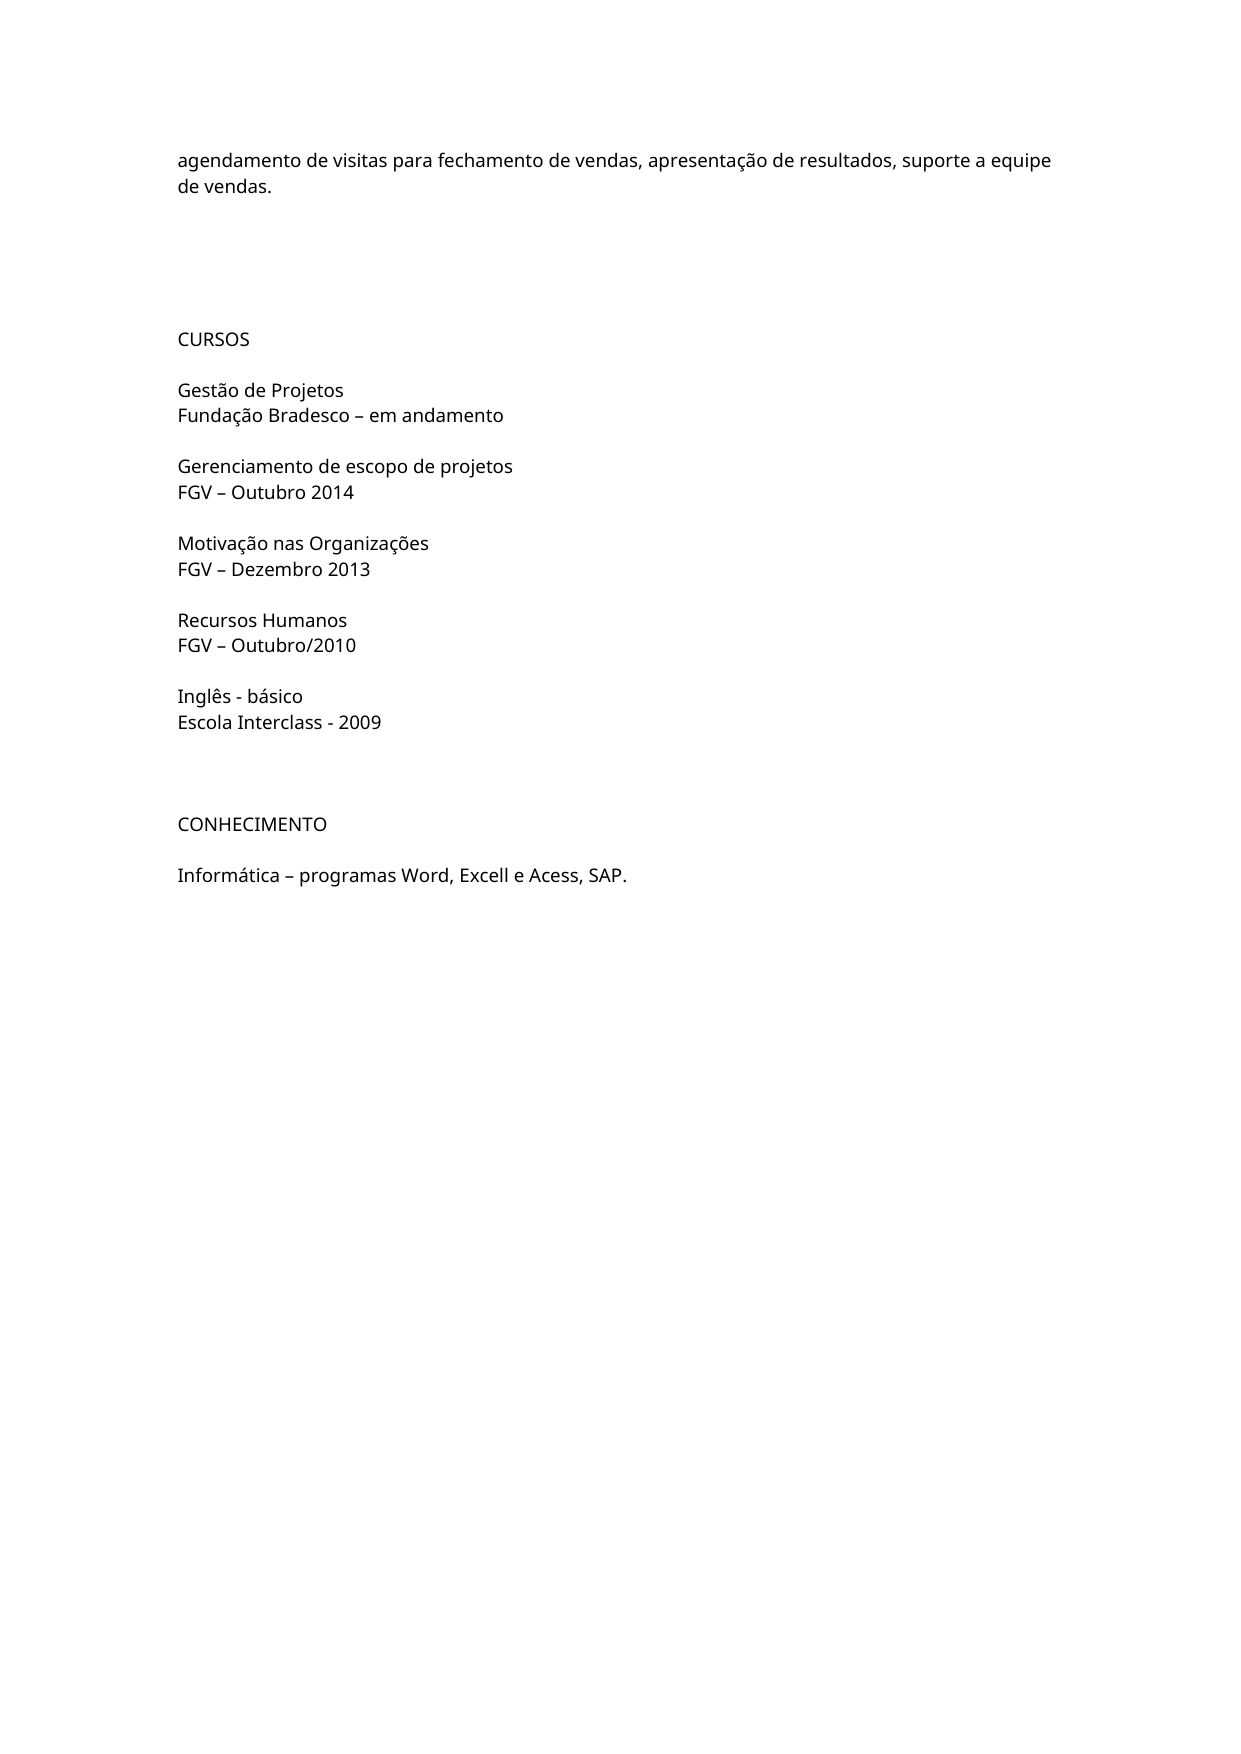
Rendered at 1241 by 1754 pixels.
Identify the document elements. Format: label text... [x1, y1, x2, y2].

text Gerenciamento de escopo de projetos [177, 454, 1063, 479]
text Informática – programas Word, Excell e Acess, SAP. [177, 862, 1063, 888]
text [177, 148, 1063, 199]
text CURSOS [177, 326, 1063, 352]
text FGV – Outubro 2014 [177, 479, 1063, 505]
text Recursos Humanos [177, 607, 1063, 632]
text FGV – Outubro/2010 [177, 632, 1063, 658]
text FGV – Dezembro 2013 [177, 556, 1063, 581]
text CONHECIMENTO [177, 811, 1063, 837]
text Escola Interclass - 2009 [177, 709, 1063, 734]
text Inglês - básico [177, 683, 1063, 709]
text Motivação nas Organizações [177, 530, 1063, 556]
text Fundação Bradesco – em andamento [177, 403, 1063, 428]
text Gestão de Projetos [177, 377, 1063, 403]
